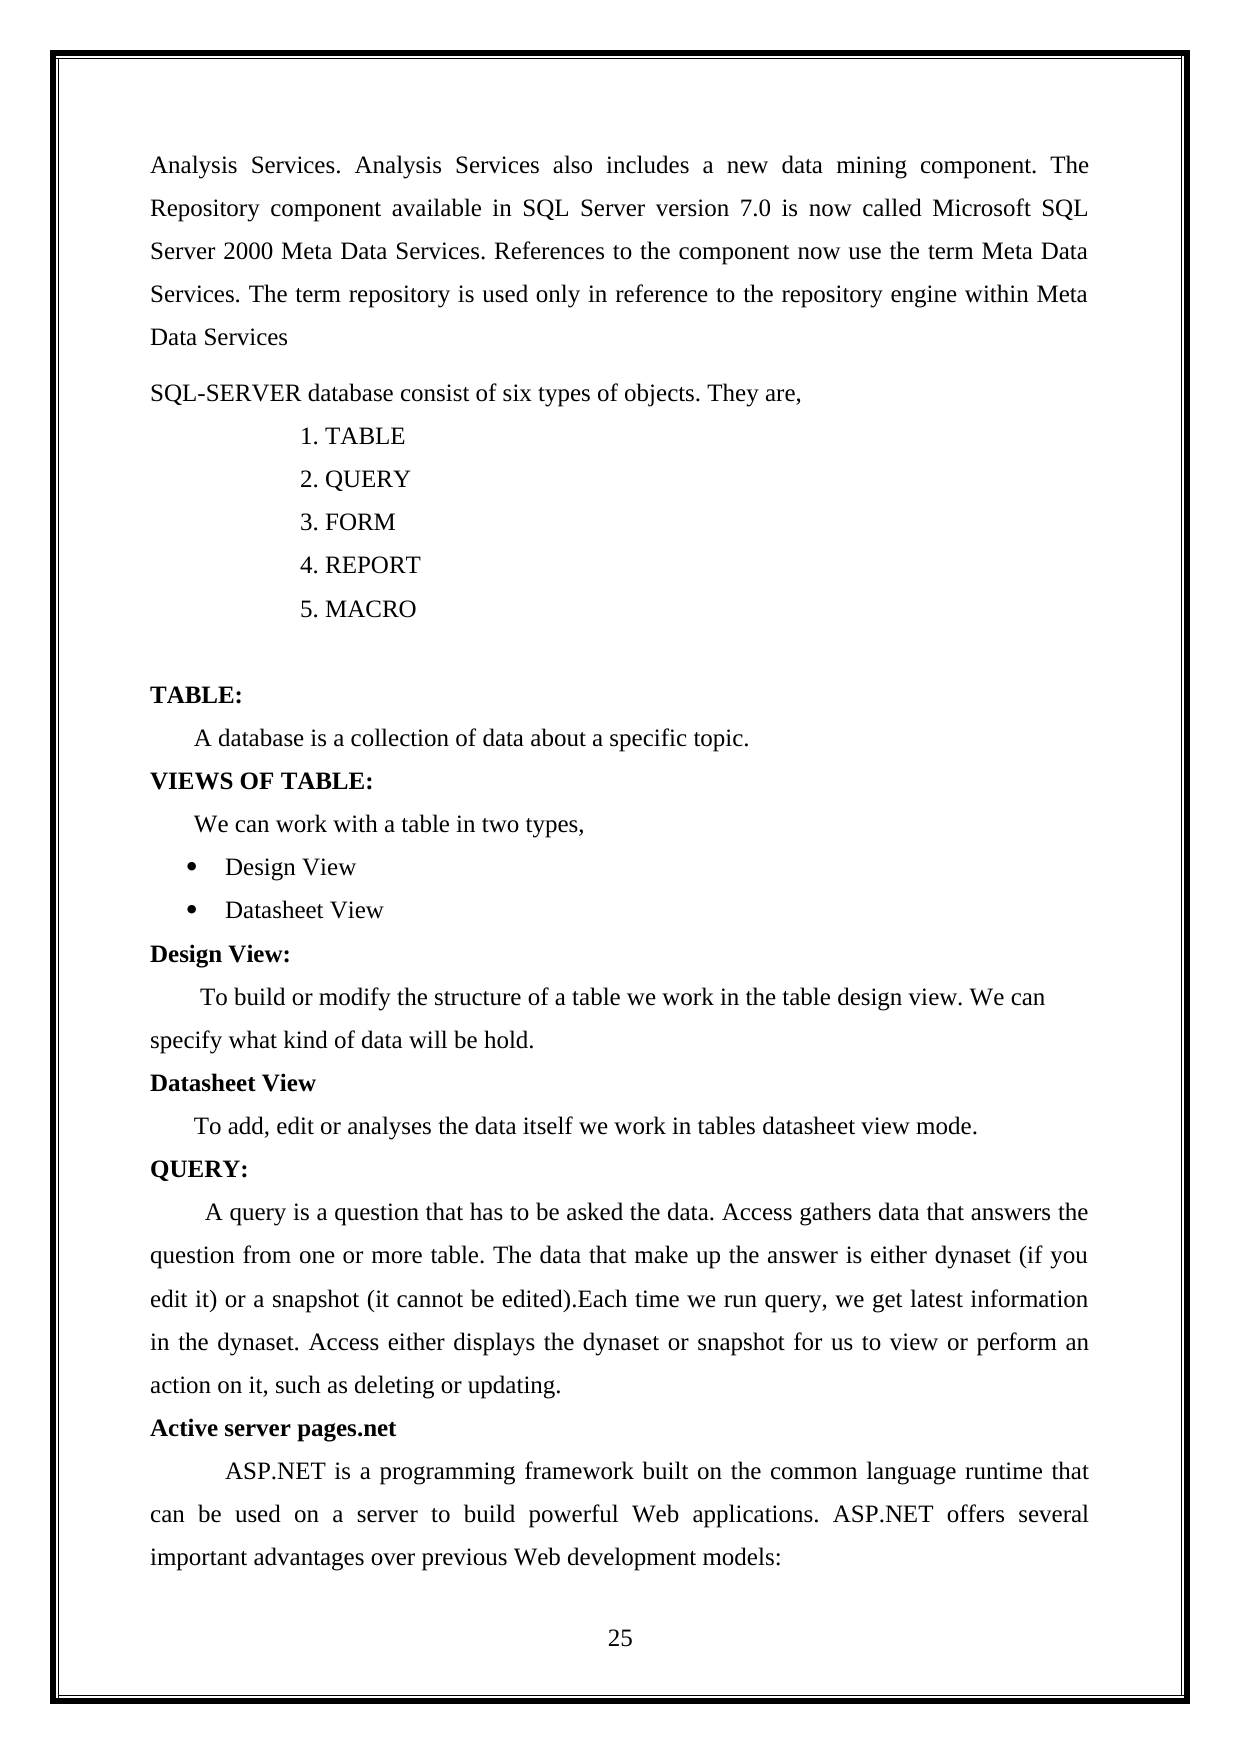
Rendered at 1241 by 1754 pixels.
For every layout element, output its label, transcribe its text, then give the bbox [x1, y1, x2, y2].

text To add, edit or analyses the data itself we work in tables datasheet view mode. [150, 1111, 1090, 1140]
text We can work with a table in two types, [150, 809, 1090, 838]
text ASP.NET is a programming framework built on the common language runtime that can be used on a server to build powerful Web applications. ASP.NET offers several important advantages over previous Web development models: [150, 1456, 1090, 1571]
text A query is a question that has to be asked the data. Access gathers data that answers the question from one or more table. The data that make up the answer is either dynaset (if you edit it) or a snapshot (it cannot be edited).Each time we run query, we get latest information in the dynaset. Access either displays the dynaset or snapshot for us to view or perform an action on it, such as deleting or updating. [150, 1197, 1090, 1399]
text QUERY: [150, 1154, 1090, 1183]
text 2. QUERY [150, 464, 1090, 493]
text TABLE: [150, 680, 1090, 709]
list Design View [187, 852, 1090, 881]
text Design View: [150, 939, 1090, 967]
text A database is a collection of data about a specific topic. [150, 723, 1090, 752]
text 1. TABLE [150, 421, 1090, 450]
text 4. REPORT [150, 551, 1090, 579]
list Datasheet View [187, 896, 1090, 924]
text 5. MACRO [150, 594, 1090, 622]
text To build or modify the structure of a table we work in the table design view. We can specify what kind of data will be hold. [150, 982, 1090, 1054]
text 3. FORM [150, 507, 1090, 536]
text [150, 150, 1090, 351]
text SQL-SERVER database consist of six types of objects. They are, [150, 378, 1090, 407]
text Datasheet View [150, 1068, 1090, 1097]
text Active server pages.net [150, 1413, 1090, 1442]
text VIEWS OF TABLE: [150, 766, 1090, 795]
